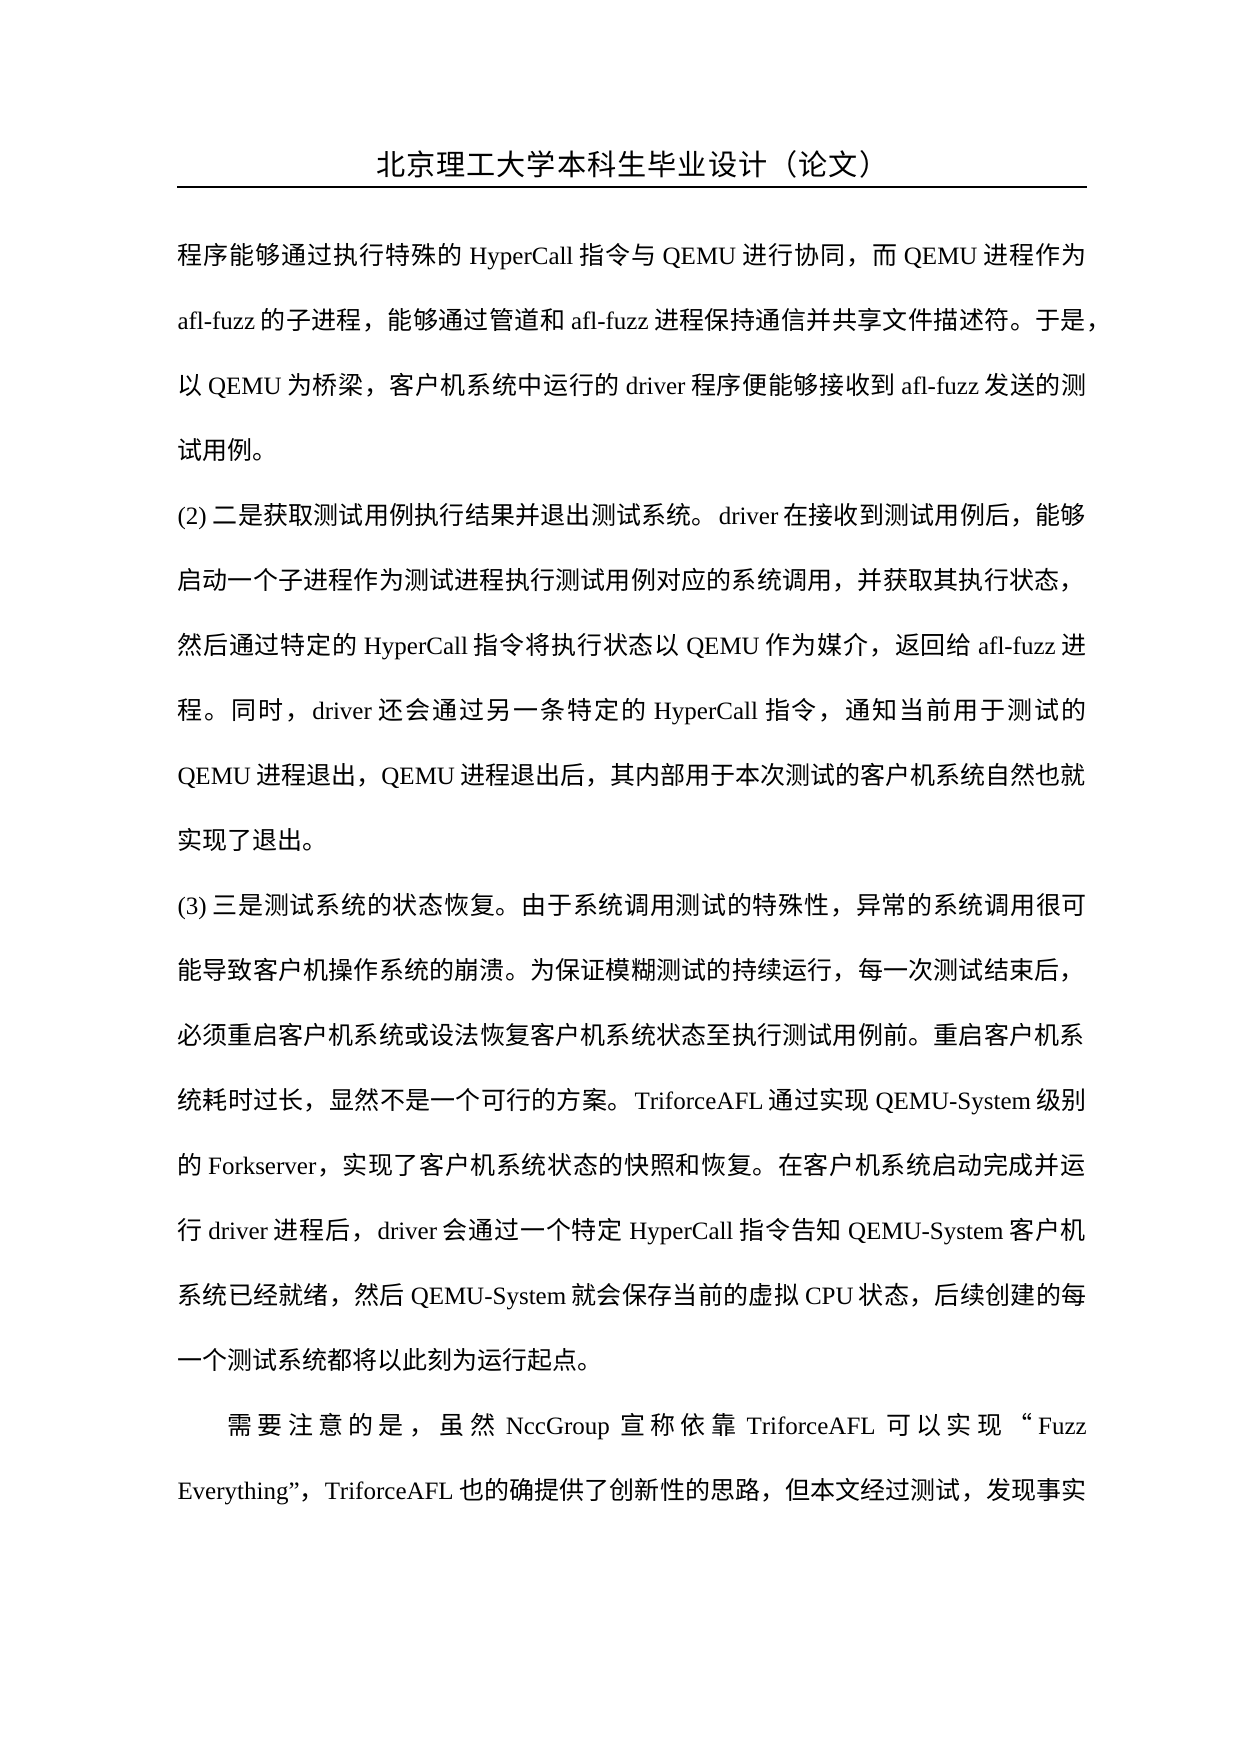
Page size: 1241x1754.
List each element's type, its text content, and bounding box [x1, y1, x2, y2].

list 二是获取测试用例执行结果并退出测试系统。driver在接收到测试用例后，能够启动一个子进程作为测试进程执行测试用例对应的系统调用，并获取其执行状态，然后通过特定的HyperCall指令将执行状态以QEMU作为媒介，返回给afl-fuzz进程。同时，driver还会通过另一条特定的HyperCall指令，通知当前用于测试的QEMU进程退出，QEMU进程退出后，其内部用于本次测试的客户机系统自然也就实现了退出。 [177, 481, 1087, 871]
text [177, 1391, 1087, 1521]
list 三是测试系统的状态恢复。由于系统调用测试的特殊性，异常的系统调用很可能导致客户机操作系统的崩溃。为保证模糊测试的持续运行，每一次测试结束后，必须重启客户机系统或设法恢复客户机系统状态至执行测试用例前。重启客户机系统耗时过长，显然不是一个可行的方案。TriforceAFL通过实现QEMU-System级别的Forkserver，实现了客户机系统状态的快照和恢复。在客户机系统启动完成并运行driver进程后，driver会通过一个特定HyperCall指令告知QEMU-System客户机系统已经就绪，然后QEMU-System就会保存当前的虚拟CPU状态，后续创建的每一个测试系统都将以此刻为运行起点。 [177, 871, 1087, 1391]
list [177, 221, 1087, 481]
